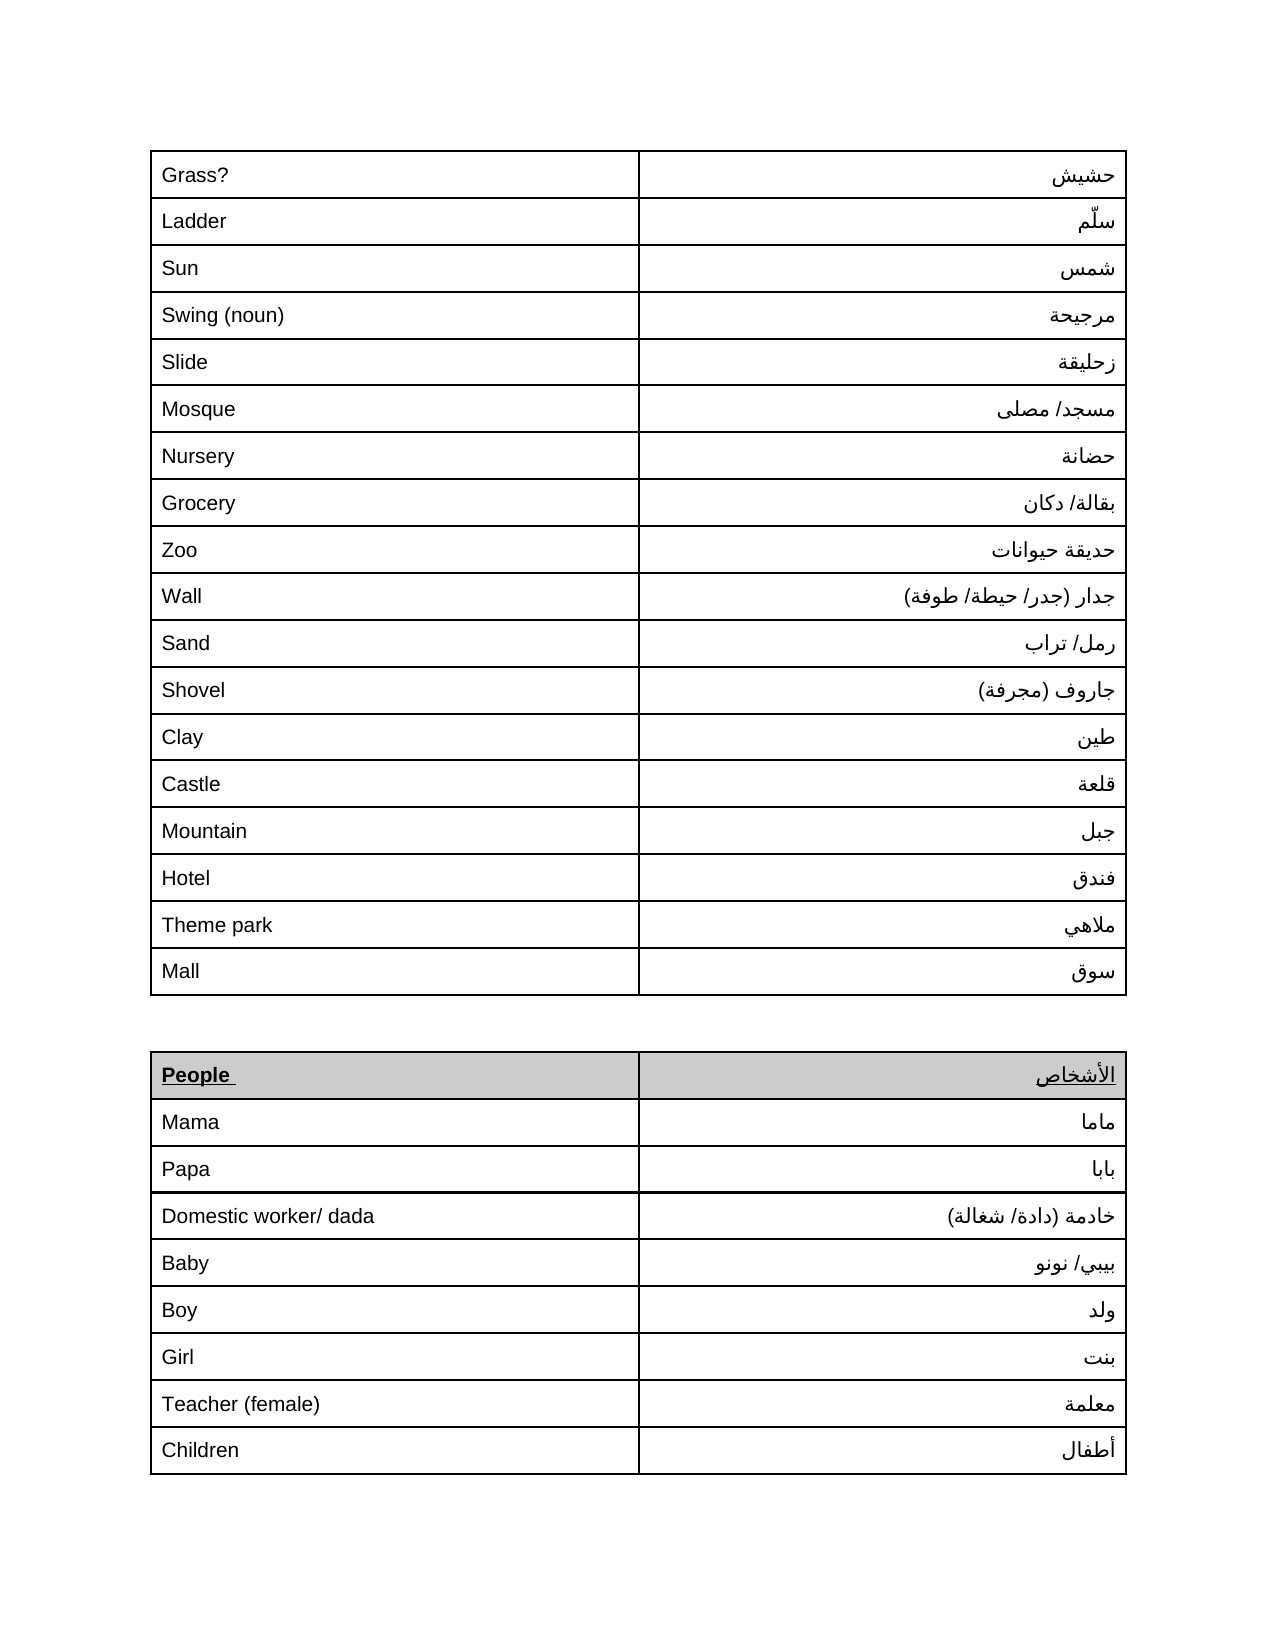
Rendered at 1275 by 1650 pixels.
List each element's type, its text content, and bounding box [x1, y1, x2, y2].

table_cell ولد [640, 1287, 1125, 1332]
table_cell Boy [152, 1287, 638, 1332]
table_cell خادمة (دادة/ شغالة) [640, 1194, 1125, 1238]
table_cell Nursery [152, 433, 638, 478]
table_header People [152, 1053, 638, 1098]
table_cell حديقة حيوانات [640, 527, 1125, 572]
table_cell بنت [640, 1334, 1125, 1379]
table_cell بقالة/ دكان [640, 480, 1125, 525]
table_cell قلعة [640, 761, 1125, 806]
table_header الأشخاص [640, 1053, 1125, 1098]
table_cell رمل/ تراب [640, 621, 1125, 666]
table_cell Wall [152, 574, 638, 619]
table_cell Slide [152, 340, 638, 384]
table_cell ملاهي [640, 902, 1125, 947]
table_cell سوق [640, 949, 1125, 994]
table_cell Teacher (female) [152, 1381, 638, 1426]
table_cell Grass? [152, 152, 638, 197]
table_cell فندق [640, 855, 1125, 900]
table_cell Sand [152, 621, 638, 666]
table_cell حشيش [640, 152, 1125, 197]
table_cell Swing (noun) [152, 293, 638, 337]
table_cell جبل [640, 808, 1125, 853]
table_cell مسجد/ مصلى [640, 386, 1125, 431]
table_cell أطفال [640, 1428, 1125, 1473]
table_cell حضانة [640, 433, 1125, 478]
table_cell Theme park [152, 902, 638, 947]
table_cell مرجيحة [640, 293, 1125, 337]
table_cell جدار (جدر/ حيطة/ طوفة) [640, 574, 1125, 619]
table_cell سلّم [640, 199, 1125, 244]
table_cell Sun [152, 246, 638, 291]
table_cell جاروف (مجرفة) [640, 668, 1125, 712]
table_cell معلمة [640, 1381, 1125, 1426]
table_cell بابا [640, 1147, 1125, 1191]
table_cell Mosque [152, 386, 638, 431]
table_cell Castle [152, 761, 638, 806]
table_cell زحليقة [640, 340, 1125, 384]
table_cell Mountain [152, 808, 638, 853]
table_cell Papa [152, 1147, 638, 1191]
table_cell Baby [152, 1240, 638, 1285]
table_cell Girl [152, 1334, 638, 1379]
table_cell Grocery [152, 480, 638, 525]
table_cell Clay [152, 715, 638, 759]
table_cell Domestic worker/ dada [152, 1194, 638, 1238]
table_cell Children [152, 1428, 638, 1473]
table_cell Hotel [152, 855, 638, 900]
table_cell Shovel [152, 668, 638, 712]
table_cell Mama [152, 1100, 638, 1144]
table_cell طين [640, 715, 1125, 759]
table_cell شمس [640, 246, 1125, 291]
table_cell ماما [640, 1100, 1125, 1144]
table_cell Ladder [152, 199, 638, 244]
table_cell Zoo [152, 527, 638, 572]
table_cell Mall [152, 949, 638, 994]
table_cell بيبي/ نونو [640, 1240, 1125, 1285]
